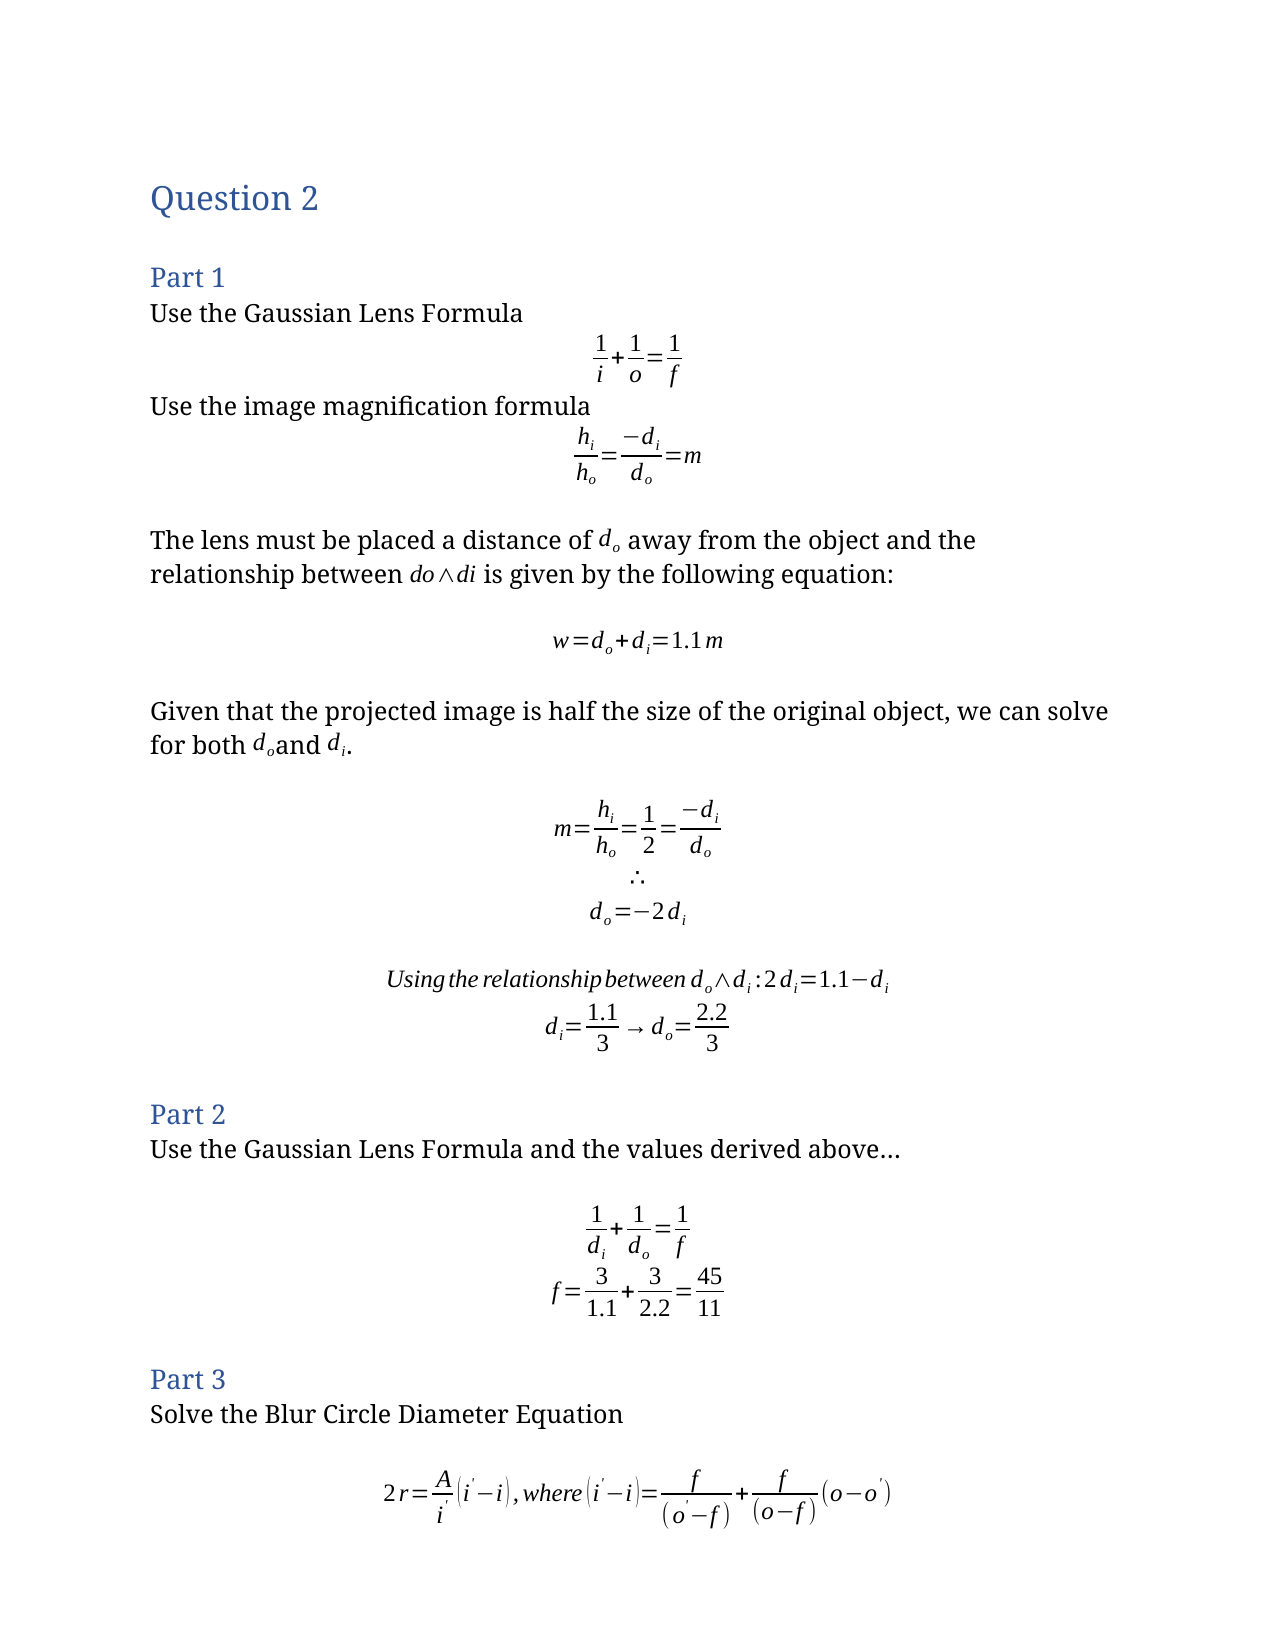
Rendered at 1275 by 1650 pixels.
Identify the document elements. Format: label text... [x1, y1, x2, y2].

text Solve the Blur Circle Diameter Equation [150, 1397, 1125, 1431]
subtitle Part 3 [150, 1360, 1125, 1397]
subtitle Part 2 [150, 1095, 1125, 1132]
text Use the Gaussian Lens Formula and the values derived above… [150, 1132, 1125, 1166]
subtitle Part 1 [150, 259, 1125, 296]
text Given that the projected image is half the size of the original object, we can solve for both and . [150, 693, 1125, 761]
text Use the image magnification formula [150, 388, 1125, 423]
text Use the Gaussian Lens Formula [150, 296, 1125, 329]
text The lens must be placed a distance of away from the object and the relationship between is given by the following equation: [150, 523, 1125, 591]
subtitle Question 2 [150, 175, 1125, 220]
